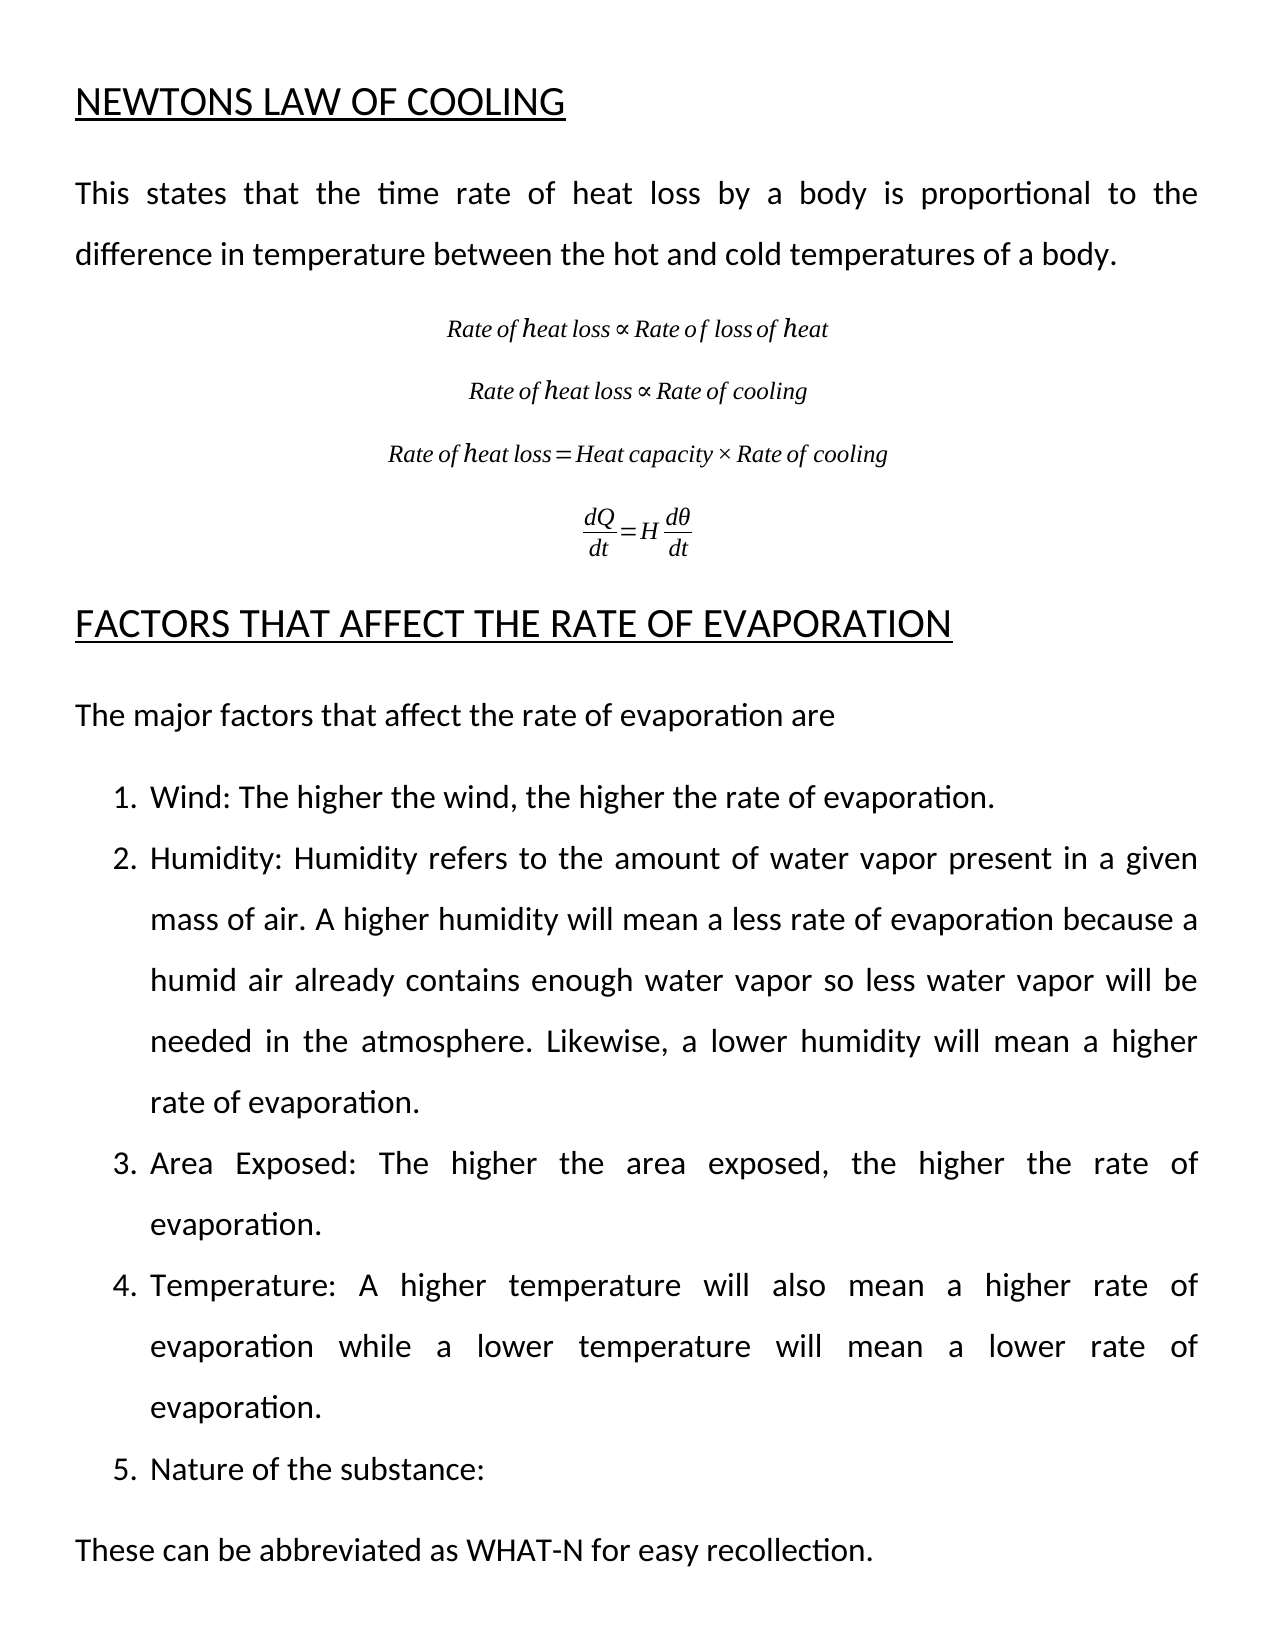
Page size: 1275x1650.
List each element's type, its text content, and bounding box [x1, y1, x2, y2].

list Wind: The higher the wind, the higher the rate of evaporation. [112, 776, 1200, 817]
list Nature of the substance: [112, 1448, 1200, 1488]
list Humidity: Humidity refers to the amount of water vapor present in a given mass of air. A higher humidity will mean a less rate of evaporation because a humid air already contains enough water vapor so less water vapor will be needed in the atmosphere. Likewise, a lower humidity will mean a higher rate of evaporation. [112, 837, 1200, 1122]
text NEWTONS LAW OF COOLING [75, 75, 1200, 126]
text These can be abbreviated as WHAT-N for easy recollection. [75, 1529, 1200, 1570]
list Area Exposed: The higher the area exposed, the higher the rate of evaporation. [112, 1142, 1200, 1244]
text This states that the time rate of heat loss by a body is proportional to the difference in temperature between the hot and cold temperatures of a body. [75, 172, 1200, 274]
list Temperature: A higher temperature will also mean a higher rate of evaporation while a lower temperature will mean a lower rate of evaporation. [112, 1264, 1200, 1427]
text The major factors that affect the rate of evaporation are [75, 694, 1200, 735]
text FACTORS THAT AFFECT THE RATE OF EVAPORATION [75, 597, 1200, 648]
